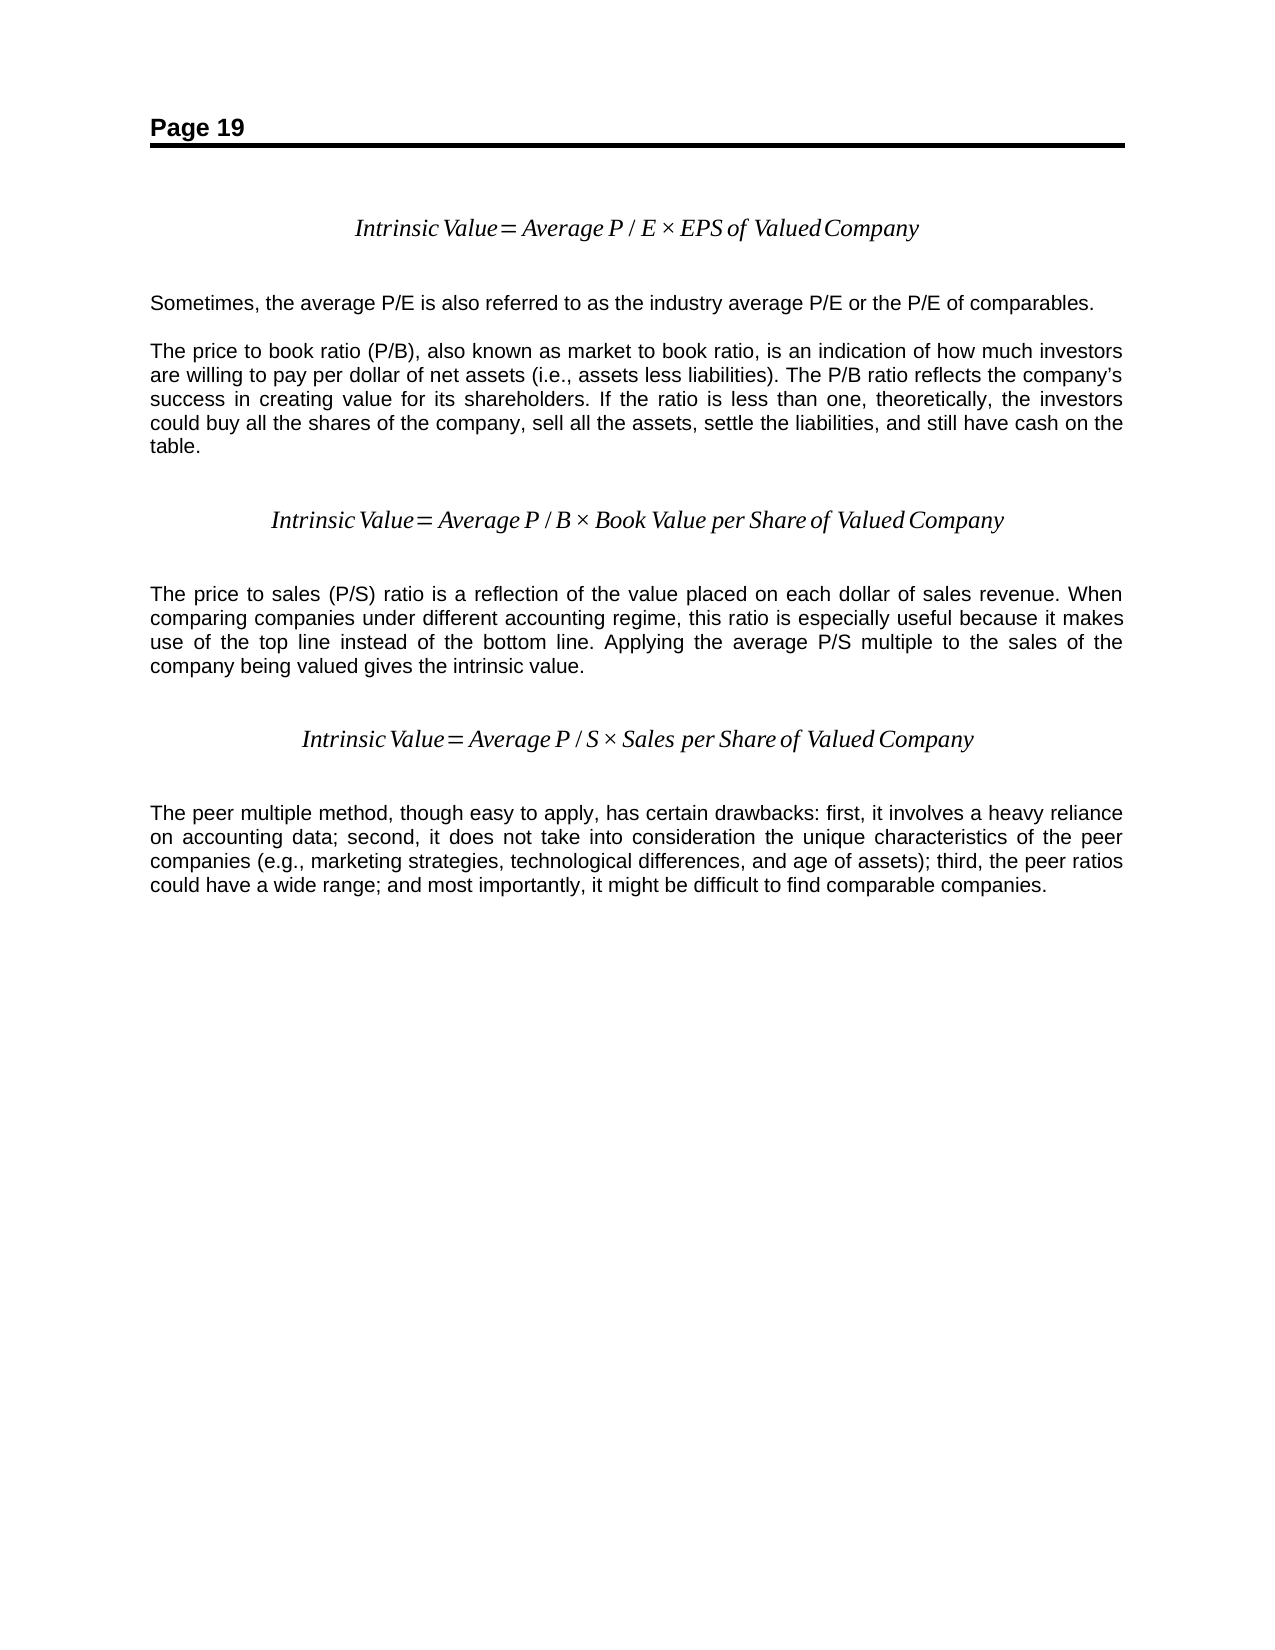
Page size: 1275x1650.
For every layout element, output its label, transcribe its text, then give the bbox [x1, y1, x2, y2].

text Sometimes, the average P/E is also referred to as the industry average P/E or the P/E of comparables. [150, 291, 1125, 314]
text The price to sales (P/S) ratio is a reflection of the value placed on each dollar of sales revenue. When comparing companies under different accounting regime, this ratio is especially useful because it makes use of the top line instead of the bottom line. Applying the average P/S multiple to the sales of the company being valued gives the intrinsic value. [150, 582, 1125, 678]
text The price to book ratio (P/B), also known as market to book ratio, is an indication of how much investors are willing to pay per dollar of net assets (i.e., assets less liabilities). The P/B ratio reflects the company’s success in creating value for its shareholders. If the ratio is less than one, theoretically, the investors could buy all the shares of the company, sell all the assets, settle the liabilities, and still have cash on the table. [150, 338, 1125, 458]
text The peer multiple method, though easy to apply, has certain drawbacks: first, it involves a heavy reliance on accounting data; second, it does not take into consideration the unique characteristics of the peer companies (e.g., marketing strategies, technological differences, and age of assets); third, the peer ratios could have a wide range; and most importantly, it might be difficult to find comparable companies. [150, 801, 1125, 897]
